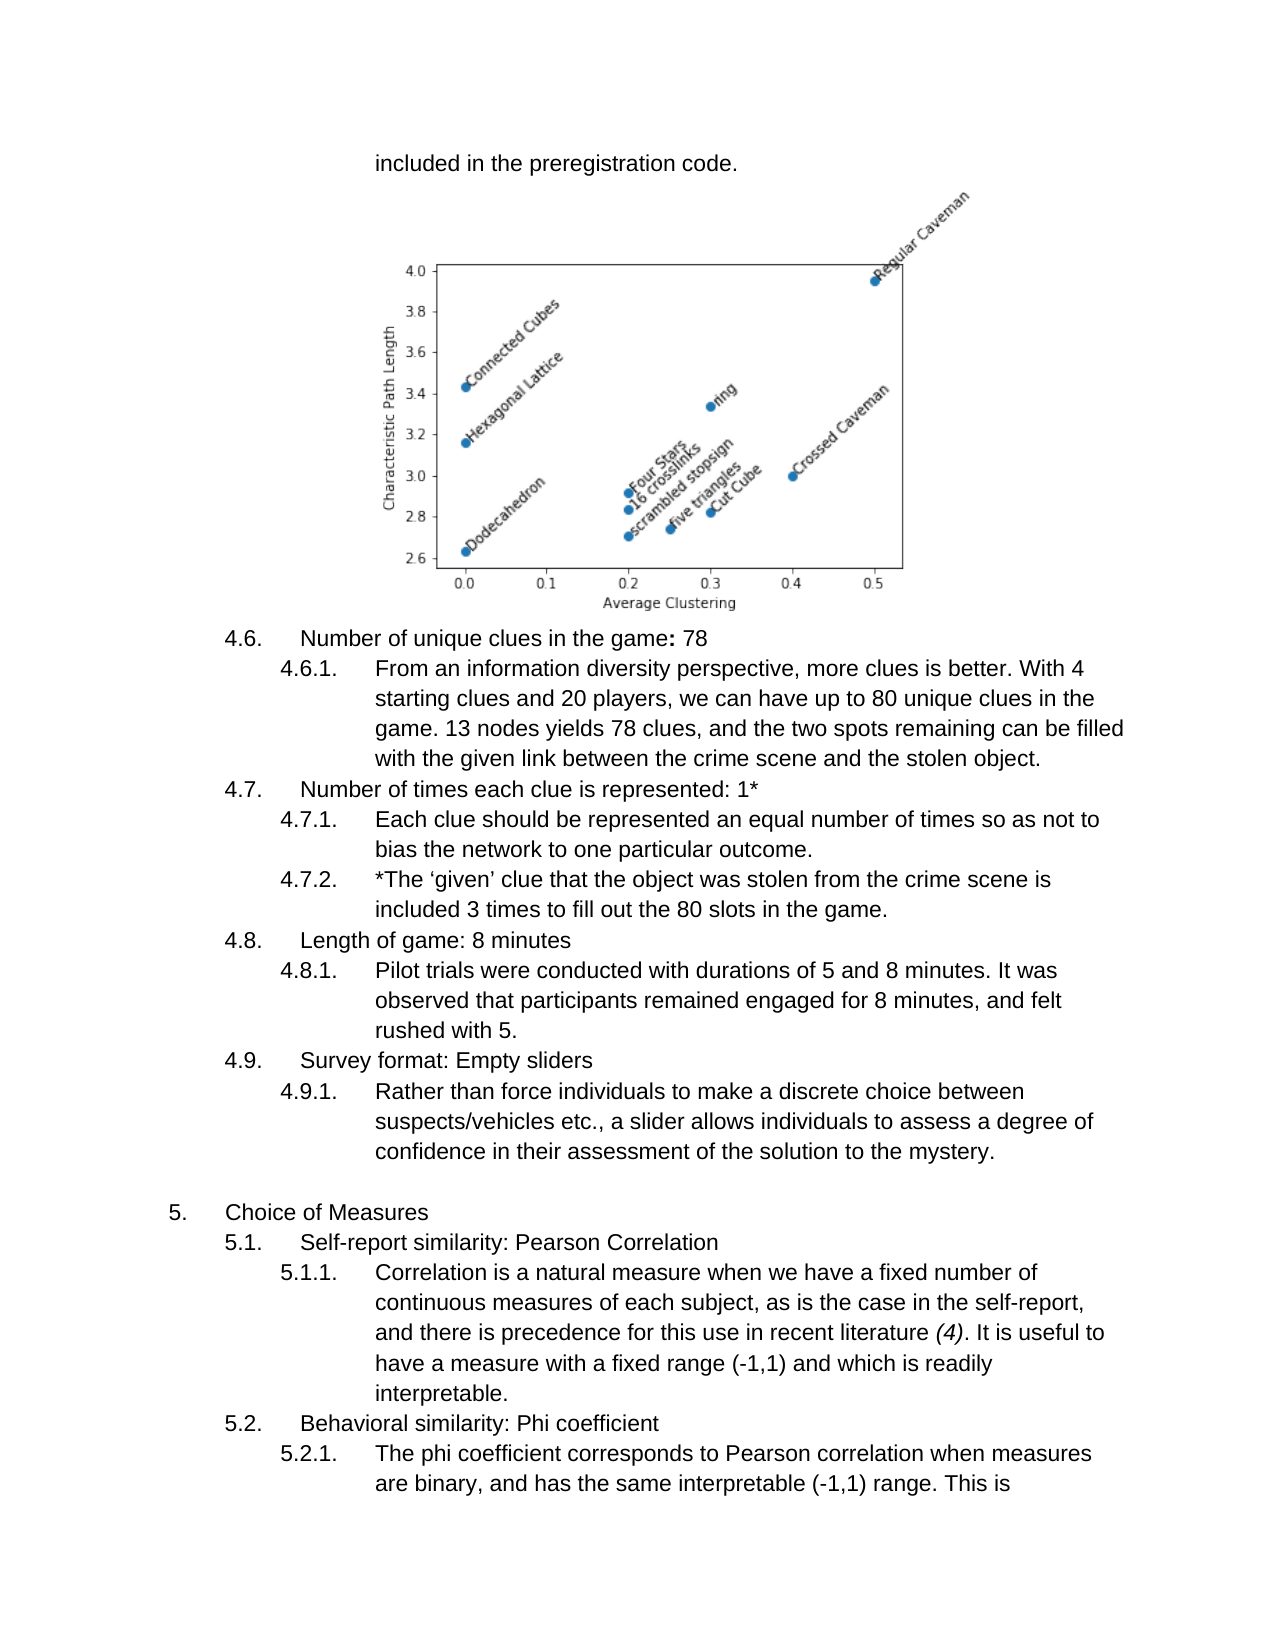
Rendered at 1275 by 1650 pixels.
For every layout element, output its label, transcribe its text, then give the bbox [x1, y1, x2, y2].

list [337, 150, 1125, 621]
picture [375, 180, 983, 621]
list From an information diversity perspective, more clues is better. With 4 starting clues and 20 players, we can have up to 80 unique clues in the game. 13 nodes yields 78 clues, and the two spots remaining can be filled with the given link between the crime scene and the stolen object. [337, 655, 1125, 772]
list Choice of Measures [187, 1198, 1125, 1225]
list Rather than force individuals to make a discrete choice between suspects/vehicles etc., a slider allows individuals to assess a degree of confidence in their assessment of the solution to the mystery. [337, 1078, 1125, 1164]
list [337, 1440, 1125, 1497]
list Self-report similarity: Pearson Correlation [262, 1229, 1125, 1255]
list Length of game: 8 minutes [262, 927, 1125, 953]
list Pilot trials were conducted with durations of 5 and 8 minutes. It was observed that participants remained engaged for 8 minutes, and felt rushed with 5. [337, 957, 1125, 1043]
list Correlation is a natural measure when we have a fixed number of continuous measures of each subject, as is the case in the self-report, and there is precedence for this use in recent literature (4). It is useful to have a measure with a fixed range (-1,1) and which is readily interpretable. [337, 1259, 1125, 1406]
list Survey format: Empty sliders [262, 1047, 1125, 1074]
list Each clue should be represented an equal number of times so as not to bias the network to one particular outcome. [337, 806, 1125, 862]
list Number of unique clues in the game: 78 [262, 624, 1125, 651]
list Number of times each clue is represented: 1* [262, 776, 1125, 802]
list *The ‘given’ clue that the object was stolen from the crime scene is included 3 times to fill out the 80 slots in the game. [337, 866, 1125, 923]
list Behavioral similarity: Phi coefficient [262, 1410, 1125, 1436]
